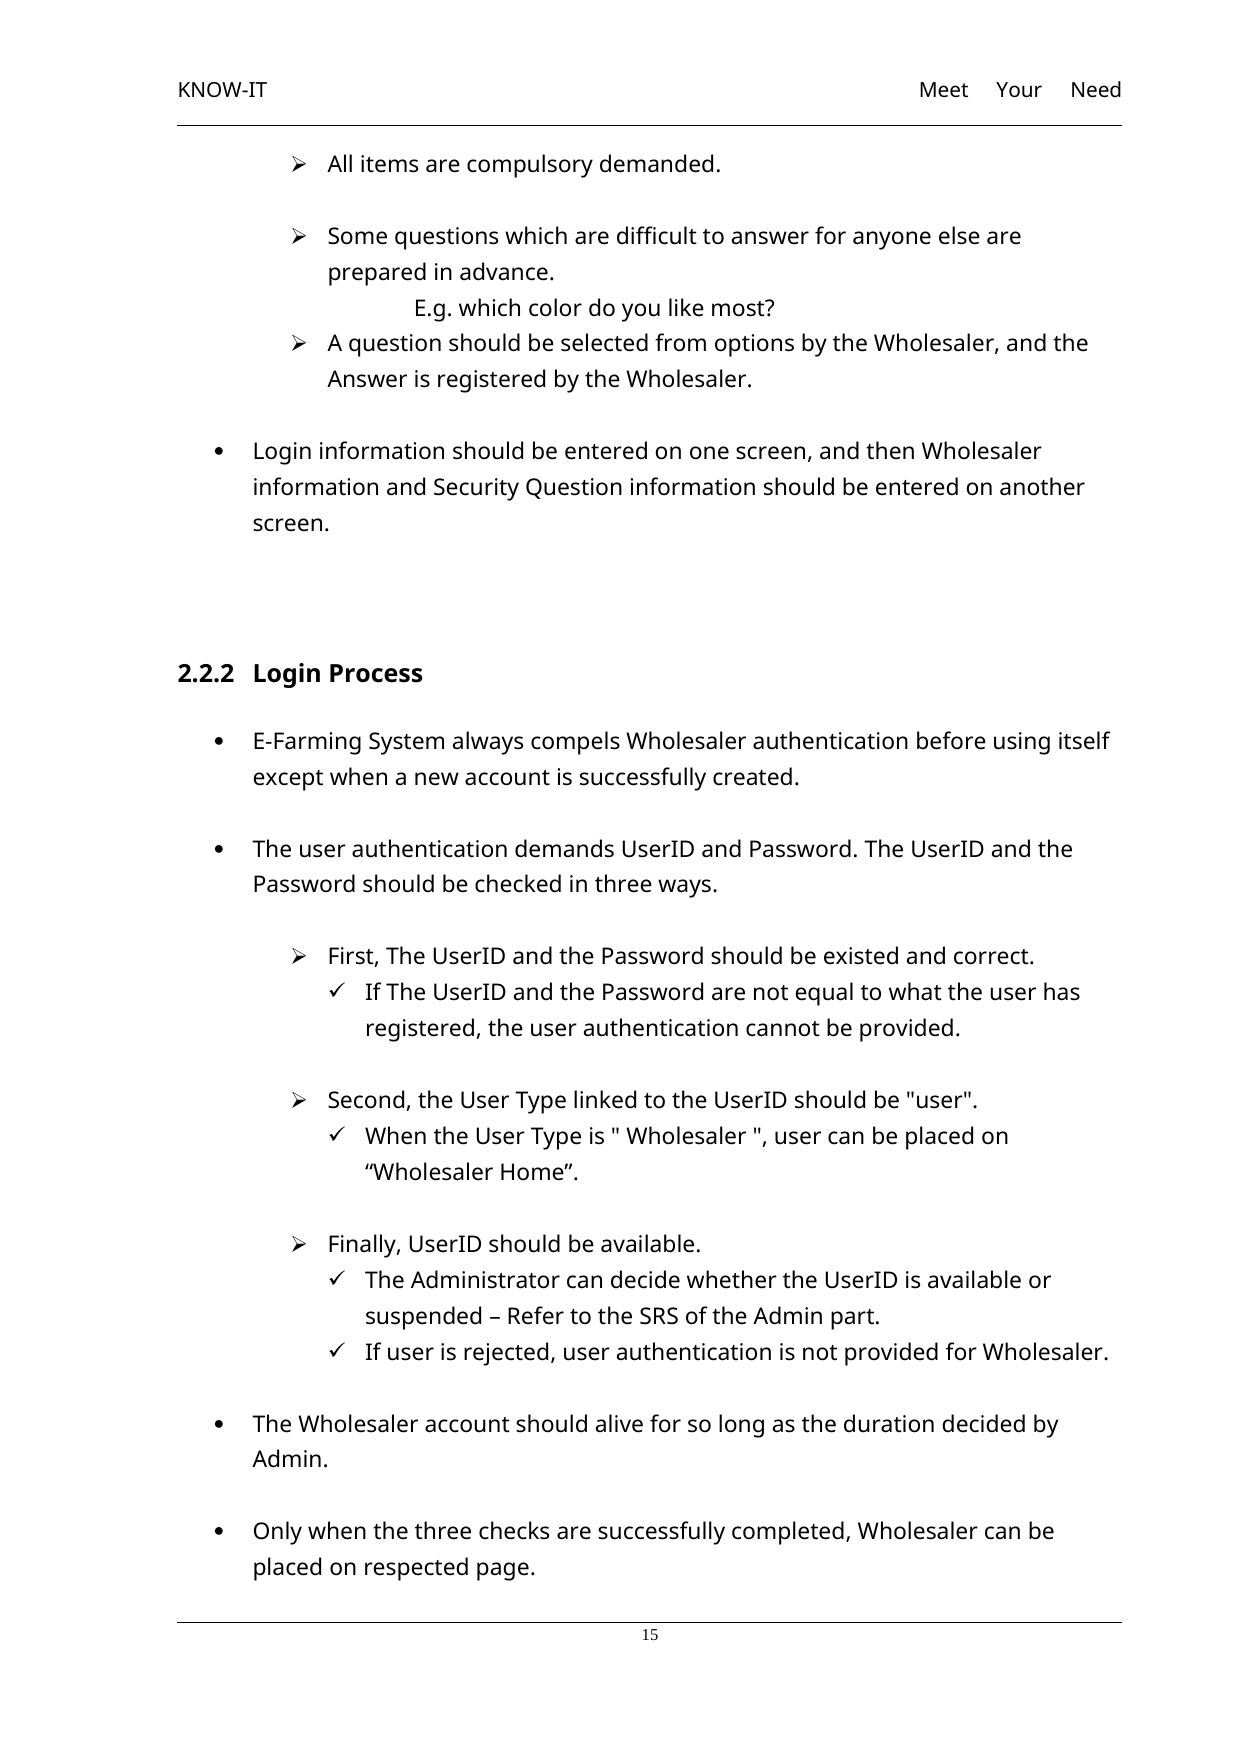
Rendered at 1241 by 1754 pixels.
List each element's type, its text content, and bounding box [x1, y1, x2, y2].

list If The UserID and the Password are not equal to what the user has registered, the user authentication cannot be provided. [327, 976, 1122, 1043]
list The user authentication demands UserID and Password. The UserID and the Password should be checked in three ways. [215, 832, 1122, 900]
list The Wholesaler account should alive for so long as the duration decided by Admin. [215, 1407, 1122, 1475]
list Only when the three checks are successfully completed, Wholesaler can be placed on respected page. [215, 1515, 1122, 1582]
list All items are compulsory demanded. [290, 148, 1122, 179]
list When the User Type is " Wholesaler ", user can be placed on “Wholesaler Home”. [327, 1120, 1122, 1187]
list The Administrator can decide whether the UserID is available or suspended – Refer to the SRS of the Admin part. [327, 1264, 1122, 1331]
list E-Farming System always compels Wholesaler authentication before using itself except when a new account is successfully created. [215, 725, 1122, 792]
list Some questions which are difficult to answer for anyone else are prepared in advance. [290, 219, 1122, 287]
subtitle Login Process [177, 656, 1032, 690]
list First, The UserID and the Password should be existed and correct. [290, 940, 1122, 972]
list If user is rejected, user authentication is not provided for Wholesaler. [327, 1336, 1122, 1367]
list A question should be selected from options by the Wholesaler, and the Answer is registered by the Wholesaler. [290, 327, 1122, 394]
list Login information should be entered on one screen, and then Wholesaler information and Security Question information should be entered on another screen. [215, 435, 1122, 538]
list E.g. which color do you like most? [354, 291, 1122, 323]
list Finally, UserID should be available. [290, 1228, 1122, 1259]
list Second, the User Type linked to the UserID should be "user". [290, 1084, 1122, 1115]
